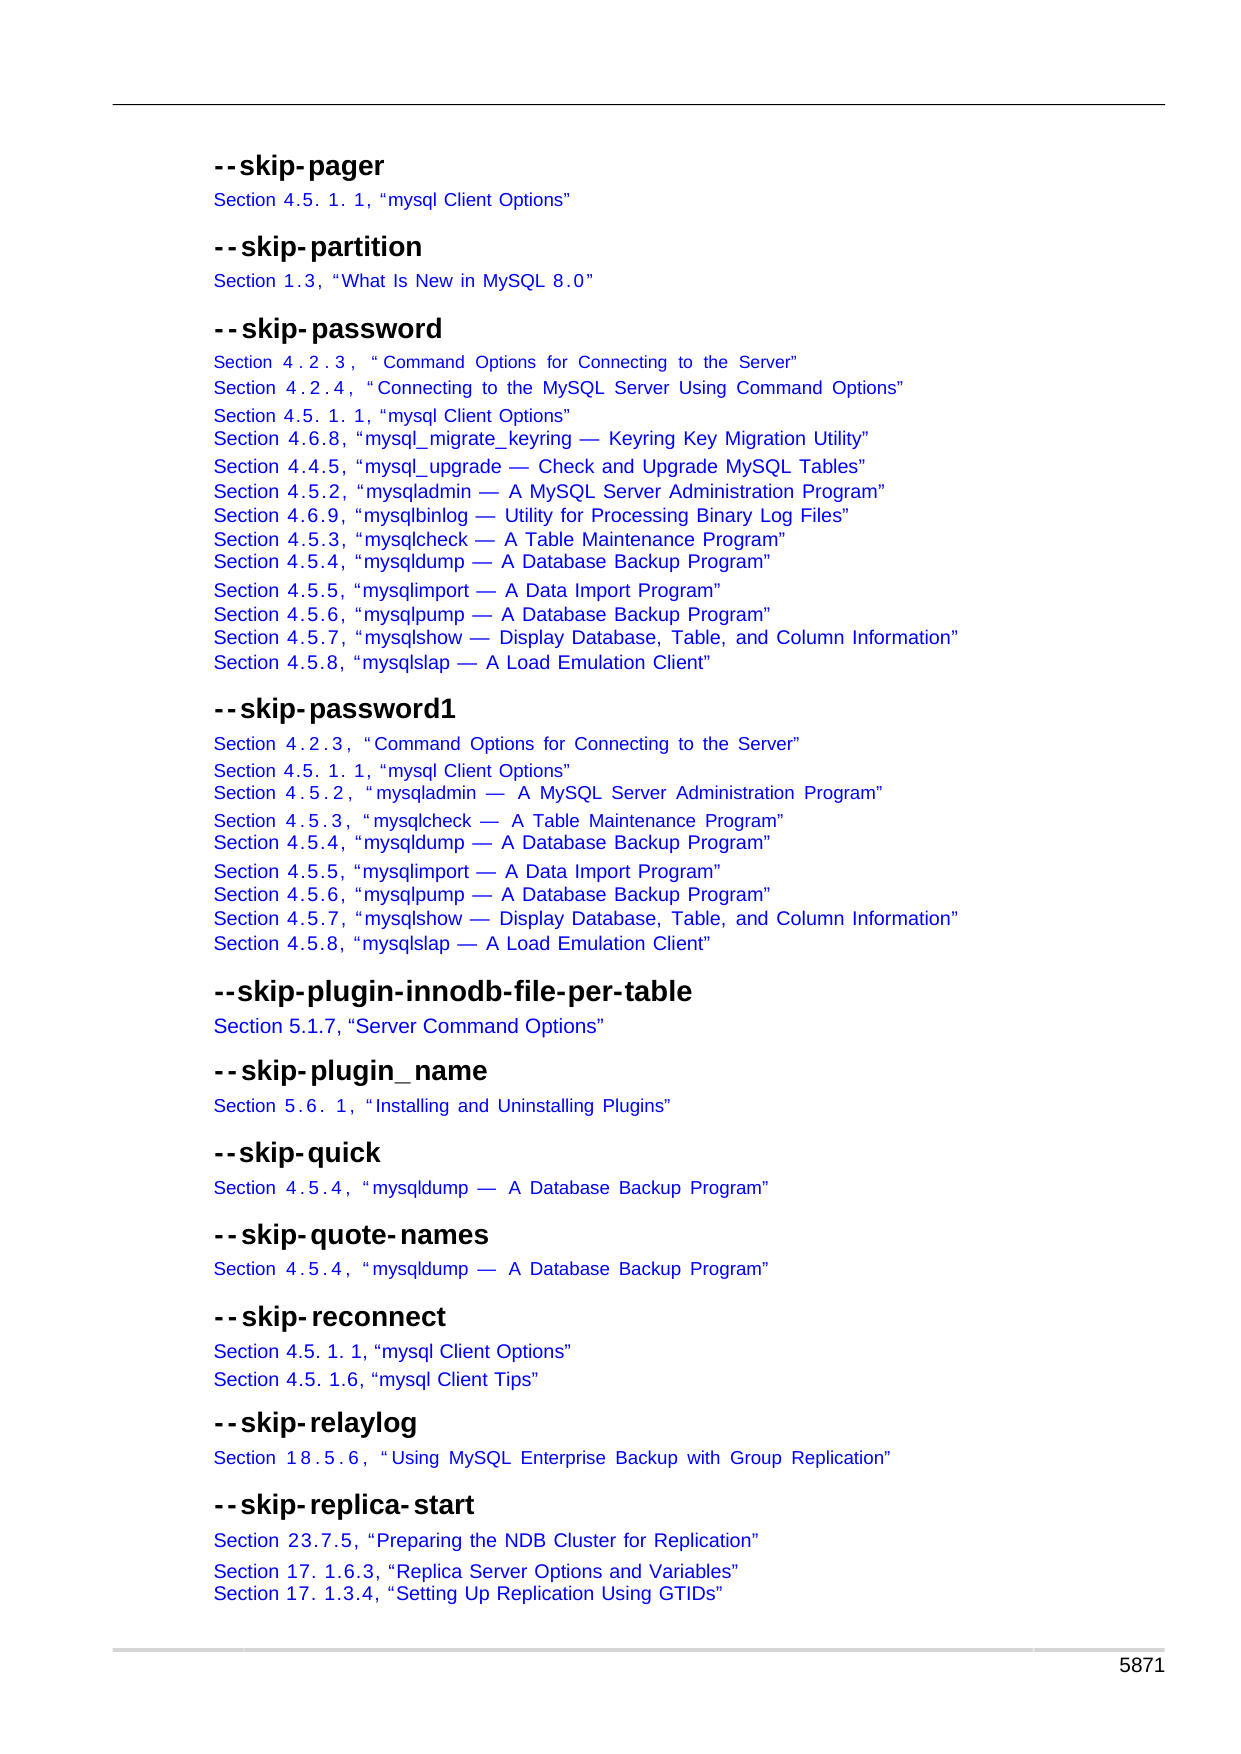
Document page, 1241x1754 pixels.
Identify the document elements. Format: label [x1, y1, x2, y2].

picture [112, 1648, 1166, 1652]
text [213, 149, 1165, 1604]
